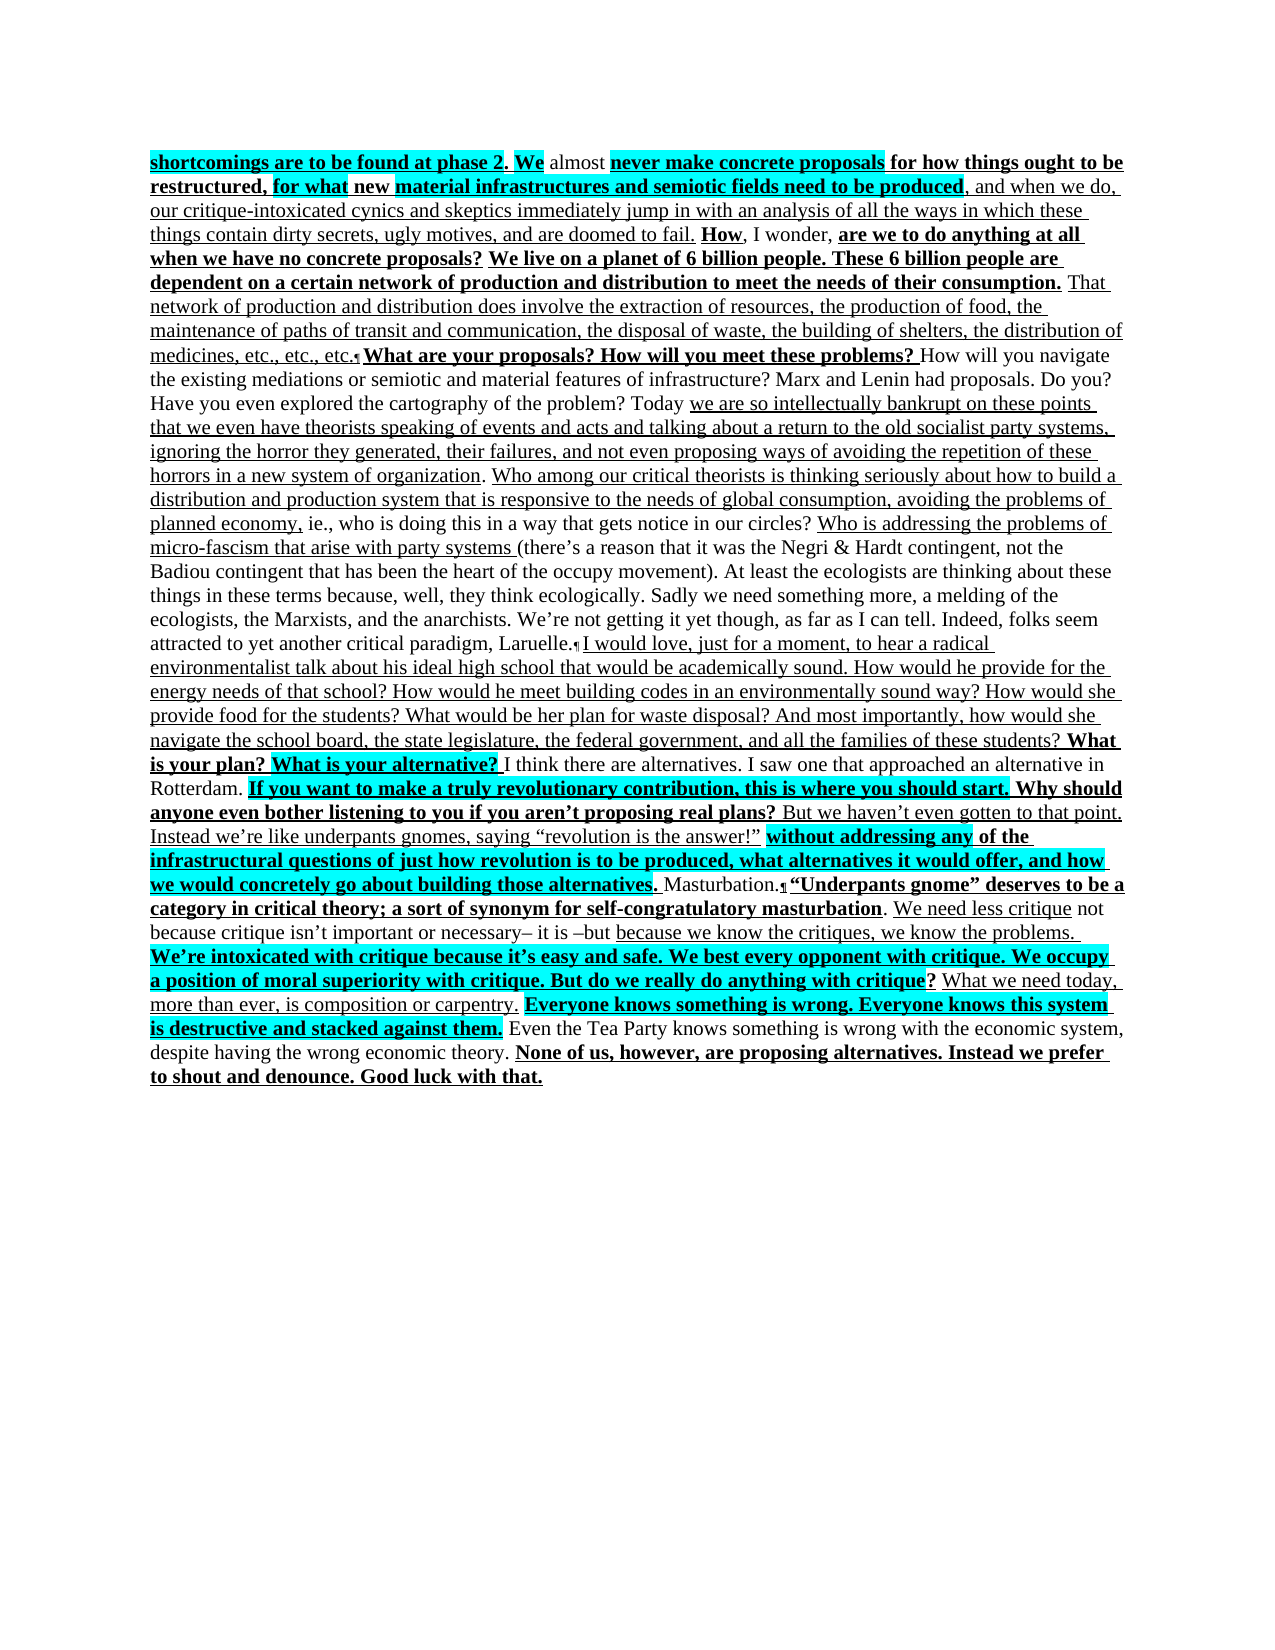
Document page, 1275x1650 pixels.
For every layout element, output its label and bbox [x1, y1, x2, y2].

text [150, 150, 1125, 1088]
